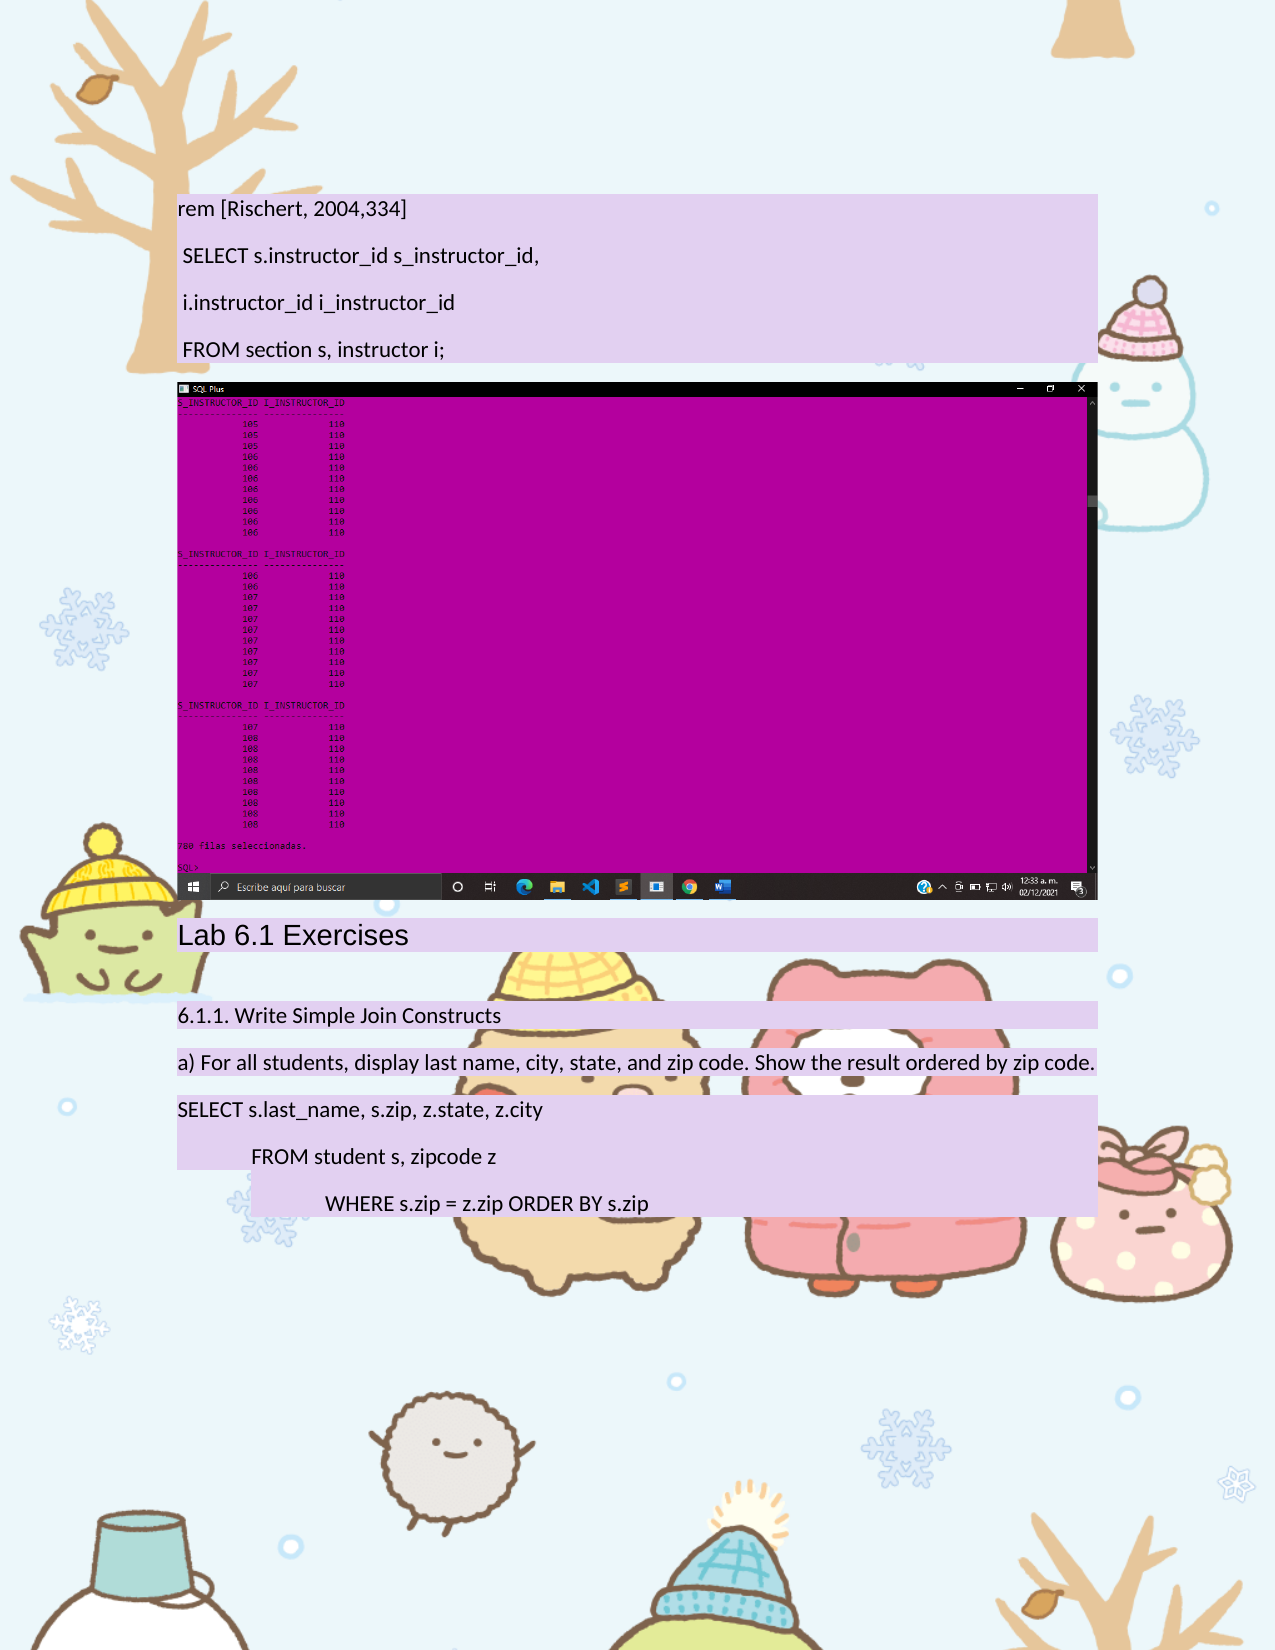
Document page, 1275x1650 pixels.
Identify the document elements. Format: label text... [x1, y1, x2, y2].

text FROM section s, instructor i; [177, 335, 1098, 363]
text SELECT s.last_name, s.zip, z.state, z.city [177, 1095, 1098, 1123]
text rem [Rischert, 2004,334] [177, 194, 1098, 222]
picture [0, 0, 1275, 1650]
text i.instructor_id i_instructor_id [177, 288, 1098, 316]
subtitle Lab 6.1 Exercises [177, 918, 1098, 952]
text SELECT s.instructor_id s_instructor_id, [177, 241, 1098, 269]
text WHERE s.zip = z.zip ORDER BY s.zip [251, 1189, 1098, 1217]
text 6.1.1. Write Simple Join Constructs [177, 1001, 1098, 1029]
text FROM student s, zipcode z [177, 1142, 1098, 1170]
